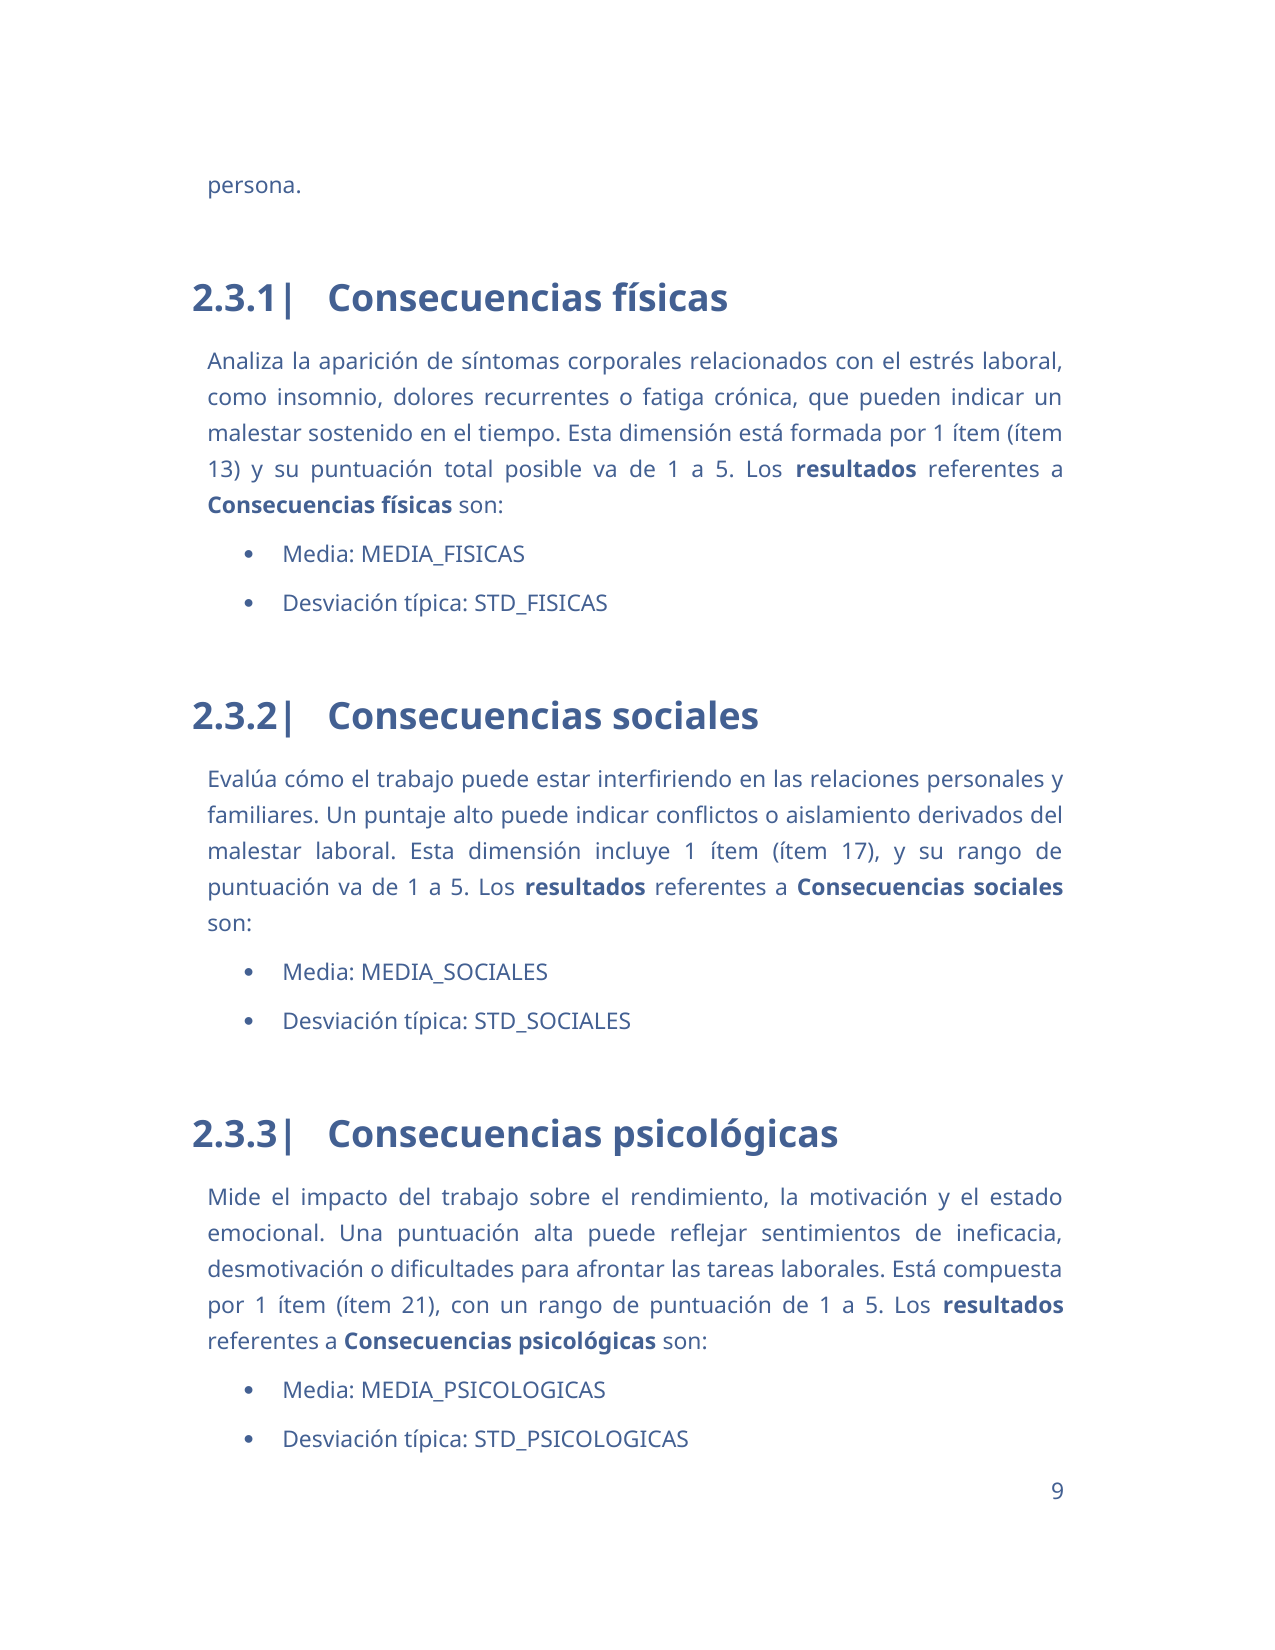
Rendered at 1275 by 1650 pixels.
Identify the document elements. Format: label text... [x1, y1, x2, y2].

list Desviación típica: STD_PSICOLOGICAS [244, 1422, 1064, 1454]
subtitle Consecuencias sociales [192, 689, 1064, 740]
text Mide el impacto del trabajo sobre el rendimiento, la motivación y el estado emocional. Una puntuación alta puede reflejar sentimientos de ineficacia, desmotivación o dificultades para afrontar las tareas laborales. Está compuesta por 1 ítem (ítem 21), con un rango de puntuación de 1 a 5. Los resultados referentes a Consecuencias psicológicas son: [207, 1181, 1064, 1356]
list Desviación típica: STD_FISICAS [244, 587, 1064, 618]
text Evalúa cómo el trabajo puede estar interfiriendo en las relaciones personales y familiares. Un puntaje alto puede indicar conflictos o aislamiento derivados del malestar laboral. Esta dimensión incluye 1 ítem (ítem 17), y su rango de puntuación va de 1 a 5. Los resultados referentes a Consecuencias sociales son: [207, 763, 1064, 938]
text Analiza la aparición de síntomas corporales relacionados con el estrés laboral, como insomnio, dolores recurrentes o fatiga crónica, que pueden indicar un malestar sostenido en el tiempo. Esta dimensión está formada por 1 ítem (ítem 13) y su puntuación total posible va de 1 a 5. Los resultados referentes a Consecuencias físicas son: [207, 345, 1064, 520]
list Media: MEDIA_SOCIALES [244, 956, 1064, 987]
subtitle Consecuencias psicológicas [192, 1107, 1064, 1158]
list Media: MEDIA_PSICOLOGICAS [244, 1374, 1064, 1405]
list Desviación típica: STD_SOCIALES [244, 1004, 1064, 1036]
list Media: MEDIA_FISICAS [244, 538, 1064, 569]
subtitle Consecuencias físicas [192, 271, 1064, 322]
